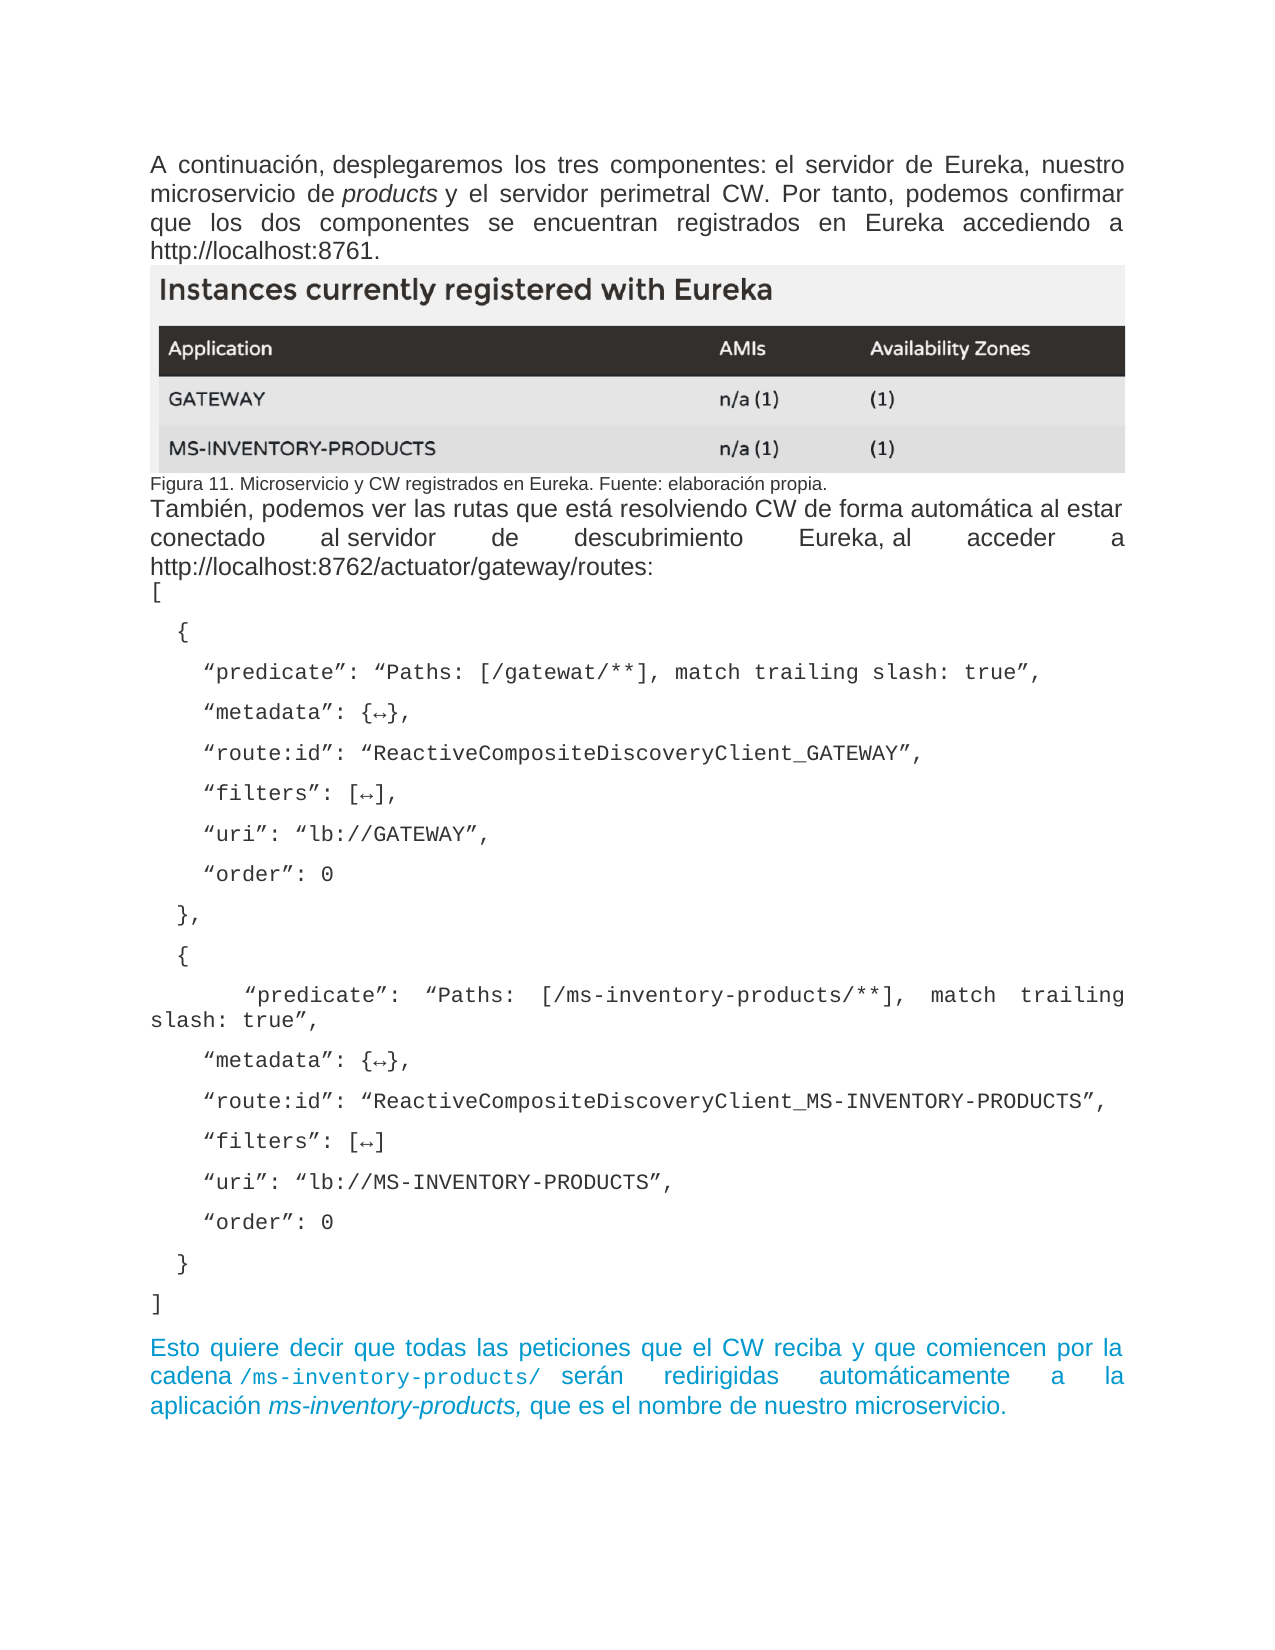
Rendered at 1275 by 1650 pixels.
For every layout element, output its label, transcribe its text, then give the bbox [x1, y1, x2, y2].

text “metadata”: {↔}, [150, 1049, 1125, 1074]
text A continuación, desplegaremos los tres componentes: el servidor de Eureka, nuestro microservicio de products y el servidor perimetral CW. Por tanto, podemos confirmar que los dos componentes se encuentran registrados en Eureka accediendo a http://localhost:8761. [150, 150, 1125, 265]
text “predicate”: “Paths: [/gatewat/**], match trailing slash: true”, [150, 661, 1125, 686]
text “route:id”: “ReactiveCompositeDiscoveryClient_MS-INVENTORY-PRODUCTS”, [150, 1090, 1125, 1115]
text { [150, 944, 1125, 969]
text { [150, 621, 1125, 645]
text Esto quiere decir que todas las peticiones que el CW reciba y que comiencen por la cadena /ms-inventory-products/ serán redirigidas automáticamente a la aplicación ms-inventory-products, que es el nombre de nuestro microservicio. [150, 1332, 1125, 1420]
text “uri”: “lb://MS-INVENTORY-PRODUCTS”, [150, 1171, 1125, 1196]
text “order”: 0 [150, 863, 1125, 888]
text ] [150, 1292, 1125, 1317]
picture [150, 265, 1125, 473]
text }, [150, 903, 1125, 928]
text “order”: 0 [150, 1211, 1125, 1236]
text “filters”: [↔], [150, 782, 1125, 807]
text [ [150, 580, 1125, 605]
text “route:id”: “ReactiveCompositeDiscoveryClient_GATEWAY”, [150, 742, 1125, 767]
text “filters”: [↔] [150, 1130, 1125, 1155]
text Figura 11. Microservicio y CW registrados en Eureka. Fuente: elaboración propia. [150, 473, 1125, 494]
text “uri”: “lb://GATEWAY”, [150, 823, 1125, 847]
text También, podemos ver las rutas que está resolviendo CW de forma automática al estar conectado al servidor de descubrimiento Eureka, al acceder a http://localhost:8762/actuator/gateway/routes: [150, 494, 1125, 580]
text “metadata”: {↔}, [150, 701, 1125, 726]
text } [150, 1252, 1125, 1276]
text “predicate”: “Paths: [/ms-inventory-products/**], match trailing slash: true”, [150, 984, 1125, 1034]
